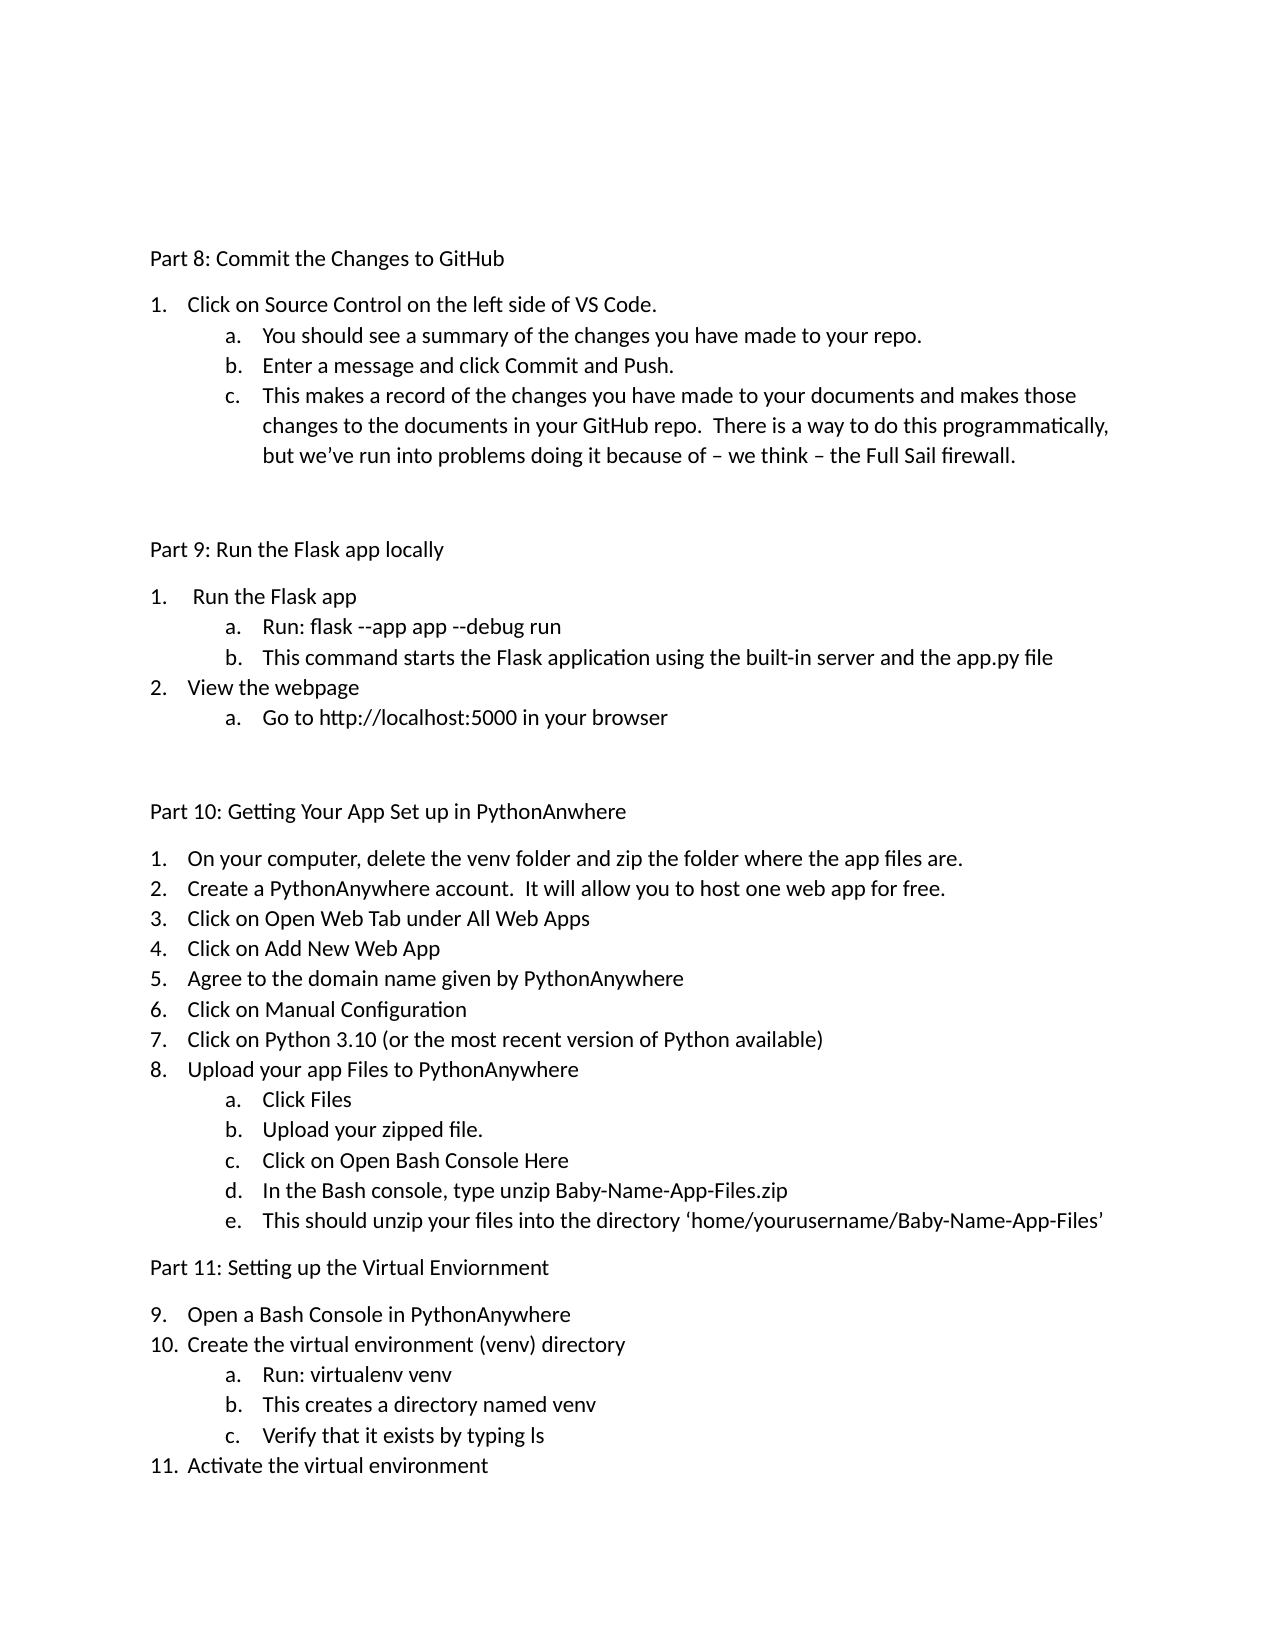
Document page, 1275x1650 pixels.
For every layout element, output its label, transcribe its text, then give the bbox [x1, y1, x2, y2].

list Create a PythonAnywhere account. It will allow you to host one web app for free. [150, 874, 1125, 902]
list Create the virtual environment (venv) directory [150, 1330, 1125, 1358]
list Click on Source Control on the left side of VS Code. [150, 291, 1125, 319]
list Click on Open Bash Console Here [225, 1146, 1125, 1174]
list Upload your app Files to PythonAnywhere [150, 1055, 1125, 1083]
list This should unzip your files into the directory ‘home/yourusername/Baby-Name-App-Files’ [225, 1206, 1125, 1234]
list Click Files [225, 1085, 1125, 1113]
list Go to http://localhost:5000 in your browser [225, 703, 1125, 731]
list View the webpage [150, 673, 1125, 701]
list Run the Flask app [150, 582, 1125, 610]
list Agree to the domain name given by PythonAnywhere [150, 964, 1125, 993]
list Click on Open Web Tab under All Web Apps [150, 904, 1125, 932]
list Click on Add New Web App [150, 934, 1125, 962]
list Open a Bash Console in PythonAnywhere [150, 1300, 1125, 1328]
list This creates a directory named venv [225, 1391, 1125, 1419]
list Activate the virtual environment [150, 1451, 1125, 1479]
list In the Bash console, type unzip Baby-Name-App-Files.zip [225, 1176, 1125, 1204]
text Part 10: Getting Your App Set up in PythonAnwhere [150, 797, 1125, 825]
list This command starts the Flask application using the built-in server and the app.py file [225, 643, 1125, 671]
text Part 11: Setting up the Virtual Enviornment [150, 1253, 1125, 1281]
text Part 9: Run the Flask app locally [150, 535, 1125, 563]
list Enter a message and click Commit and Push. [225, 351, 1125, 379]
list Click on Python 3.10 (or the most recent version of Python available) [150, 1025, 1125, 1053]
list Run: virtualenv venv [225, 1360, 1125, 1388]
list On your computer, delete the venv folder and zip the folder where the app files are. [150, 844, 1125, 872]
list Upload your zipped file. [225, 1116, 1125, 1144]
text Part 8: Commit the Changes to GitHub [150, 244, 1125, 272]
list Verify that it exists by typing ls [225, 1421, 1125, 1449]
list You should see a summary of the changes you have made to your repo. [225, 321, 1125, 349]
list Run: flask --app app --debug run [225, 612, 1125, 641]
list This makes a record of the changes you have made to your documents and makes those changes to the documents in your GitHub repo. There is a way to do this programmatically, but we’ve run into problems doing it because of – we think – the Full Sail firewall. [225, 381, 1125, 470]
list Click on Manual Configuration [150, 995, 1125, 1023]
